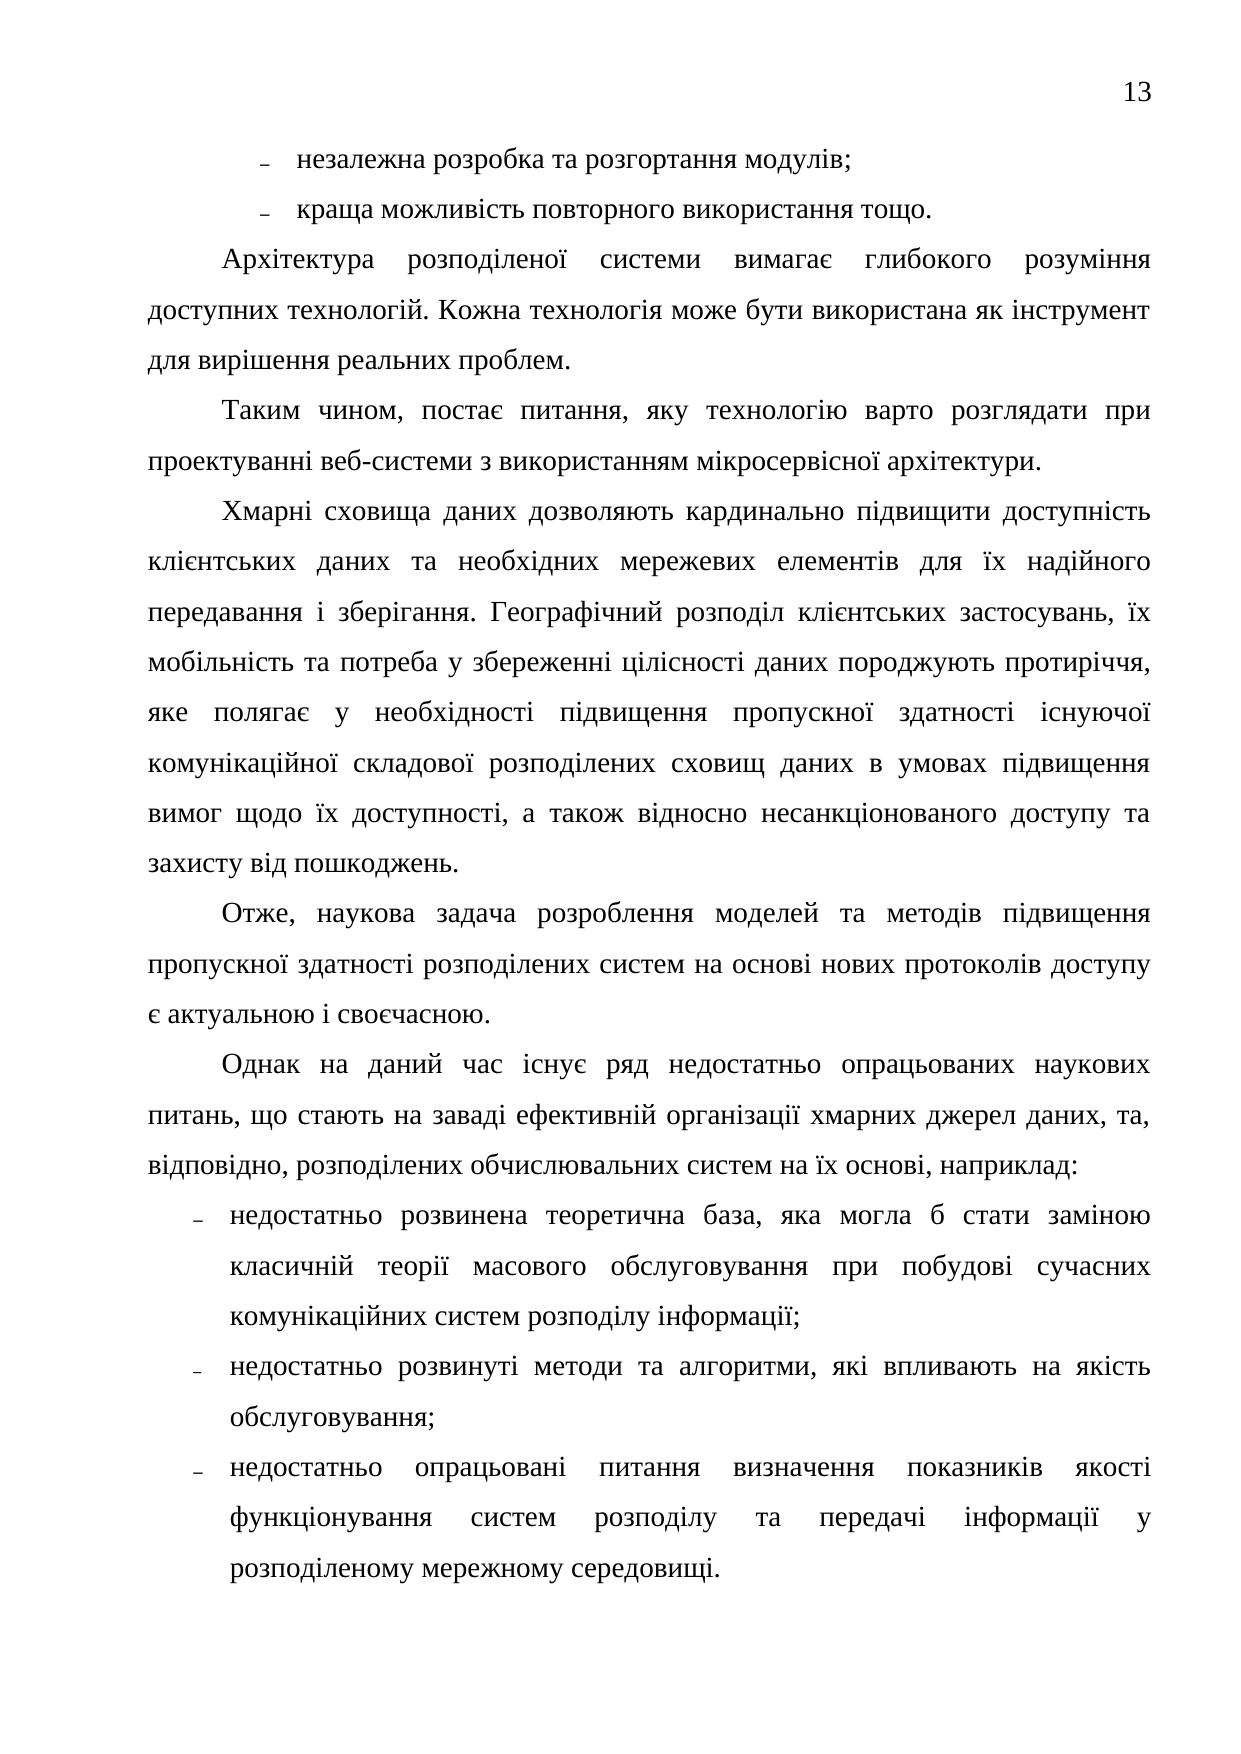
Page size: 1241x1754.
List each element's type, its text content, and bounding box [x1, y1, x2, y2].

text Таким чином, постає питання, яку технологію варто розглядати при проектуванні веб-системи з використанням мікросервісної архітектури. [148, 392, 1152, 476]
list краща можливість повторного використання тощо. [259, 191, 1152, 225]
list незалежна розробка та розгортання модулів; [259, 141, 1152, 174]
text Отже, наукова задача розроблення моделей та методів підвищення пропускної здатності розподілених систем на основі нових протоколів доступу є актуальною і своєчасною. [148, 896, 1152, 1030]
text Архітектура розподіленої системи вимагає глибокого розуміння доступних технологій. Кожна технологія може бути використана як інструмент для вирішення реальних проблем. [148, 242, 1152, 376]
text Однак на даний час існує ряд недостатньо опрацьованих наукових питань, що стають на заваді ефективній організації хмарних джерел даних, та, відповідно, розподілених обчислювальних систем на їх основі, наприклад: [148, 1047, 1152, 1181]
list недостатньо опрацьовані питання визначення показників якості функціонування систем розподілу та передачі інформації у розподіленому мережному середовищі. [192, 1449, 1152, 1583]
text Хмарні сховища даних дозволяють кардинально підвищити доступність клієнтських даних та необхідних мережевих елементів для їх надійного передавання і зберігання. Географічний розподіл клієнтських застосувань, їх мобільність та потреба у збереженні цілісності даних породжують протиріччя, яке полягає у необхідності підвищення пропускної здатності існуючої комунікаційної складової розподілених сховищ даних в умовах підвищення вимог щодо їх доступності, а також відносно несанкціонованого доступу та захисту від пошкоджень. [148, 493, 1152, 879]
list недостатньо розвинуті методи та алгоритми, які впливають на якість обслуговування; [192, 1348, 1152, 1432]
list недостатньо розвинена теоретична база, яка могла б стати заміною класичній теорії масового обслуговування при побудові сучасних комунікаційних систем розподілу інформації; [192, 1197, 1152, 1332]
